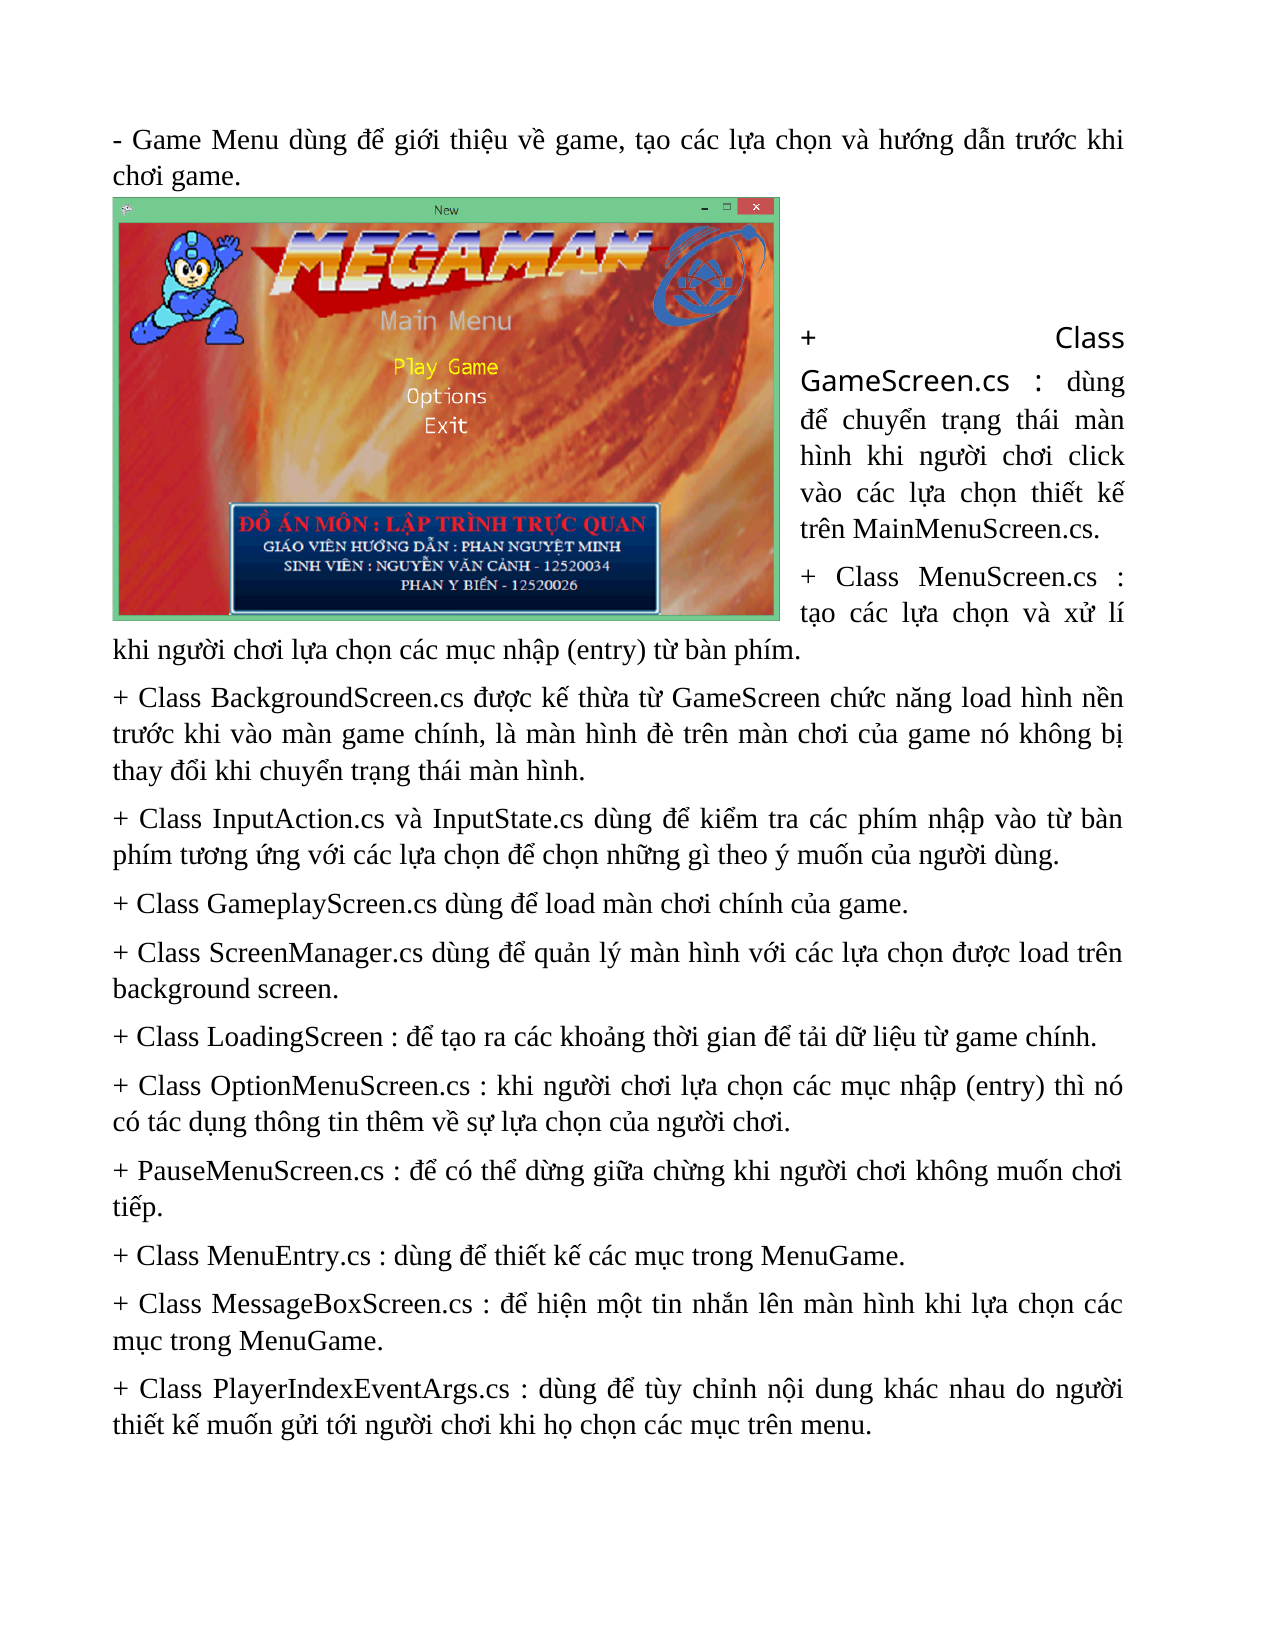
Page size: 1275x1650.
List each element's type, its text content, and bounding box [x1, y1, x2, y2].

text + Class MessageBoxScreen.cs : để hiện một tin nhắn lên màn hình khi lựa chọn các mục trong MenuGame. [112, 1286, 1125, 1356]
text + Class LoadingScreen : để tạo ra các khoảng thời gian để tải dữ liệu từ game chính. [112, 1019, 1125, 1053]
text + Class GameScreen.cs : dùng để chuyển trạng thái màn hình khi người chơi click vào các lựa chọn thiết kế trên MainMenuScreen.cs. [782, 317, 1125, 544]
text + Class OptionMenuScreen.cs : khi người chơi lựa chọn các mục nhập (entry) thì nó có tác dụng thông tin thêm về sự lựa chọn của người chơi. [112, 1068, 1125, 1138]
text + Class MenuEntry.cs : dùng để thiết kế các mục trong MenuGame. [112, 1238, 1125, 1271]
picture [112, 197, 782, 621]
text - Game Menu dùng để giới thiệu về game, tạo các lựa chọn và hướng dẫn trước khi chơi game. [112, 122, 1125, 192]
text + Class ScreenManager.cs dùng để quản lý màn hình với các lựa chọn được load trên background screen. [112, 935, 1125, 1004]
text + Class GameplayScreen.cs dùng để load màn chơi chính của game. [112, 886, 1125, 920]
text + Class MenuScreen.cs : tạo các lựa chọn và xử lí khi người chơi lựa chọn các mục nhập (entry) từ bàn phím. [112, 559, 1125, 665]
text + Class InputAction.cs và InputState.cs dùng để kiểm tra các phím nhập vào từ bàn phím tương ứng với các lựa chọn để chọn những gì theo ý muốn của người dùng. [112, 801, 1125, 871]
text + PauseMenuScreen.cs : để có thể dừng giữa chừng khi người chơi không muốn chơi tiếp. [112, 1153, 1125, 1223]
text + Class BackgroundScreen.cs được kế thừa từ GameScreen chức năng load hình nền trước khi vào màn game chính, là màn hình đè trên màn chơi của game nó không bị thay đổi khi chuyển trạng thái màn hình. [112, 680, 1125, 786]
text + Class PlayerIndexEventArgs.cs : dùng để tùy chỉnh nội dung khác nhau do người thiết kế muốn gửi tới người chơi khi họ chọn các mục trên menu. [112, 1371, 1125, 1441]
